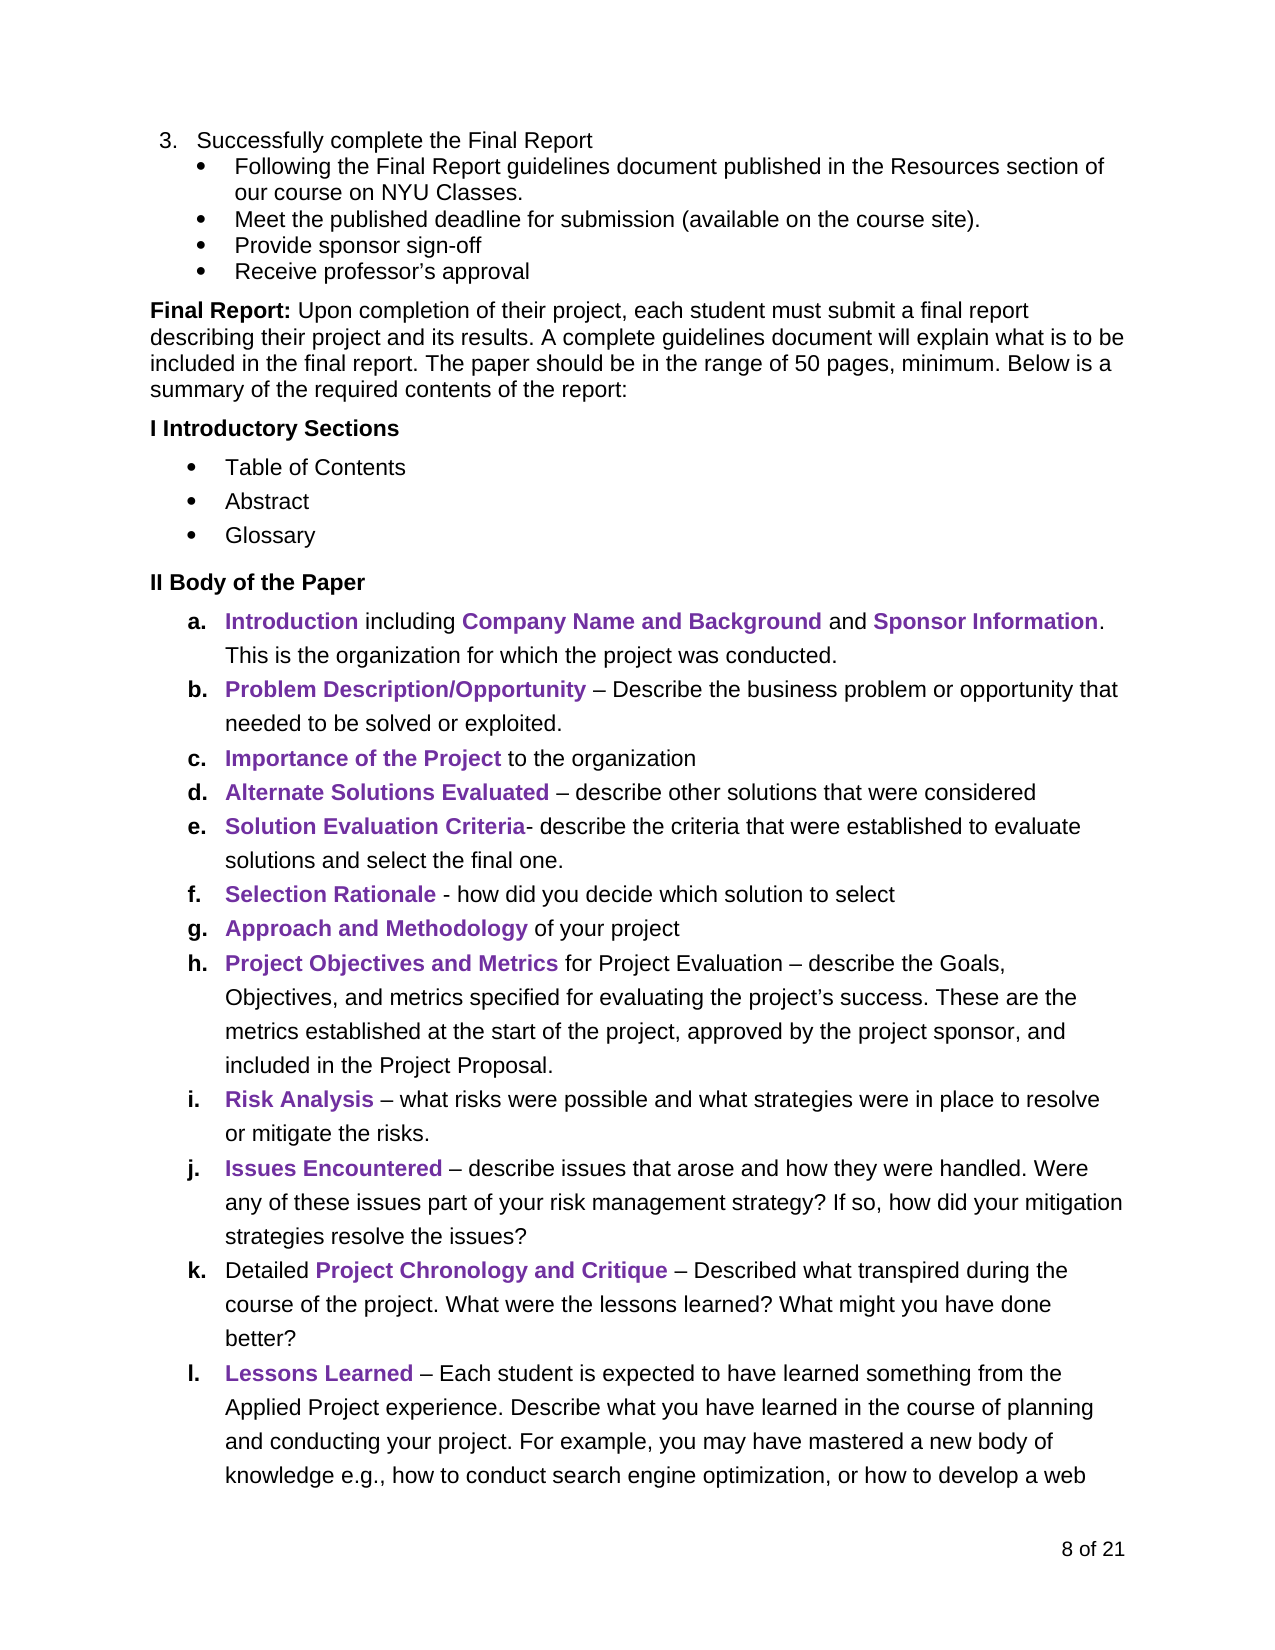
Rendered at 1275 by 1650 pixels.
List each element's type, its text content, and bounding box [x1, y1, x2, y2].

list Table of Contents [187, 454, 1125, 480]
list Abstract [187, 488, 1125, 514]
list Provide sponsor sign-off [197, 232, 1125, 258]
text II Body of the Paper [150, 569, 1125, 595]
list Issues Encountered – describe issues that arose and how they were handled. Were any of these issues part of your risk management strategy? If so, how did your mitigation strategies resolve the issues? [187, 1154, 1125, 1249]
list Glossary [187, 522, 1125, 549]
list Selection Rationale - how did you decide which solution to select [187, 881, 1125, 907]
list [187, 1359, 1125, 1488]
list Receive professor’s approval [197, 258, 1125, 285]
list Importance of the Project to the organization [187, 744, 1125, 771]
list Alternate Solutions Evaluated – describe other solutions that were considered [187, 779, 1125, 805]
list Approach and Methodology of your project [187, 915, 1125, 942]
list Risk Analysis – what risks were possible and what strategies were in place to resolve or mitigate the risks. [187, 1086, 1125, 1147]
list Project Objectives and Metrics for Project Evaluation – describe the Goals, Objectives, and metrics specified for evaluating the project’s success. These are the metrics established at the start of the project, approved by the project sponsor, and included in the Project Proposal. [187, 949, 1125, 1078]
text Final Report: Upon completion of their project, each student must submit a final report describing their project and its results. A complete guidelines document will explain what is to be included in the final report. The paper should be in the range of 50 pages, minimum. Below is a summary of the required contents of the report: [150, 297, 1125, 403]
list Problem Description/Opportunity – Describe the business problem or opportunity that needed to be solved or exploited. [187, 676, 1125, 737]
list Successfully complete the Final Report [159, 127, 1125, 153]
list Introduction including Company Name and Background and Sponsor Information. This is the organization for which the project was conducted. [187, 608, 1125, 668]
text I Introductory Sections [150, 415, 1125, 441]
list Following the Final Report guidelines document published in the Resources section of our course on NYU Classes. [197, 153, 1125, 206]
list Meet the published deadline for submission (available on the course site). [197, 206, 1125, 232]
list Solution Evaluation Criteria- describe the criteria that were established to evaluate solutions and select the final one. [187, 813, 1125, 873]
list Detailed Project Chronology and Critique – Described what transpired during the course of the project. What were the lessons learned? What might you have done better? [187, 1257, 1125, 1352]
